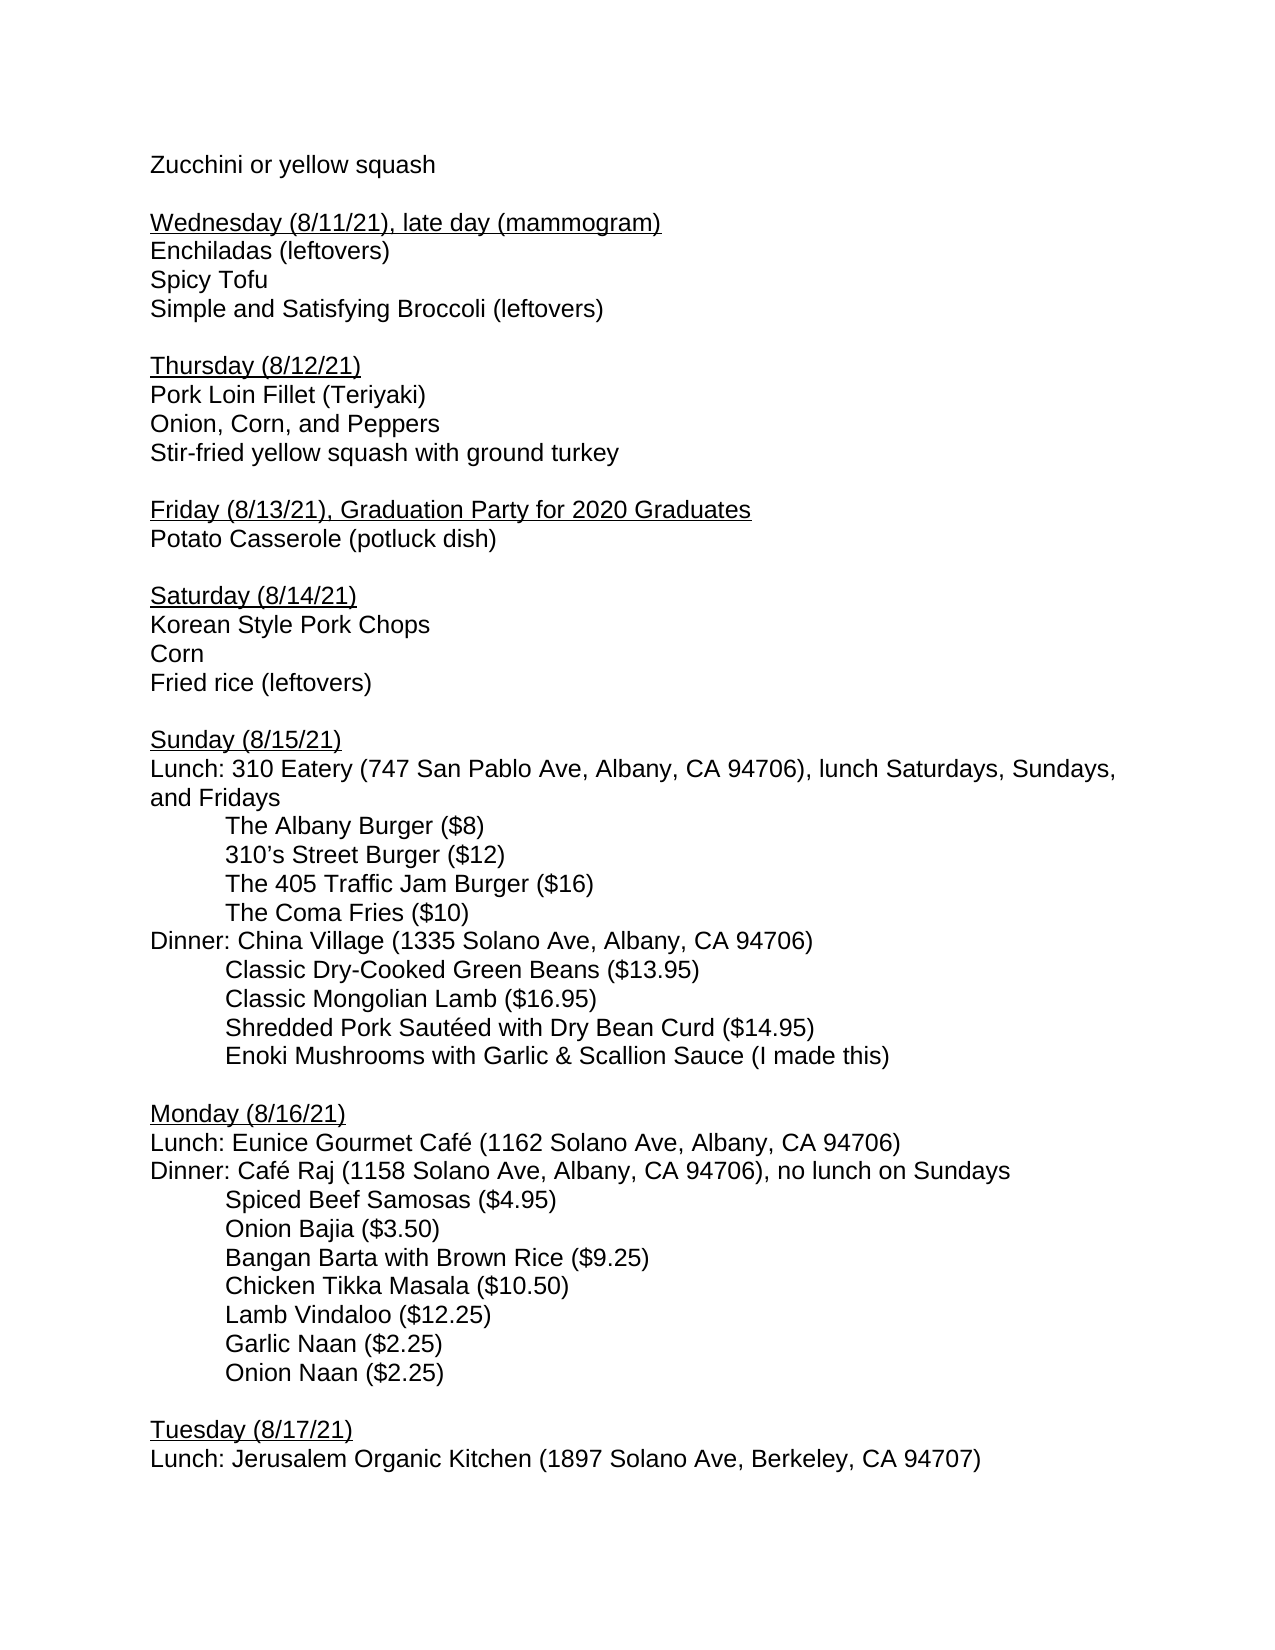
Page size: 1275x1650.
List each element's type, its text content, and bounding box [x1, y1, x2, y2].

text Enchiladas (leftovers) [150, 236, 1125, 265]
text Sunday (8/15/21) [150, 725, 1125, 754]
text Wednesday (8/11/21), late day (mammogram) [150, 207, 1125, 236]
text Zucchini or yellow squash [150, 150, 1125, 179]
text Dinner: China Village (1335 Solano Ave, Albany, CA 94706) [150, 926, 1125, 955]
text Stir-fried yellow squash with ground turkey [150, 437, 1125, 466]
text Lamb Vindaloo ($12.25) [150, 1300, 1125, 1329]
text Lunch: 310 Eatery (747 San Pablo Ave, Albany, CA 94706), lunch Saturdays, Sundays, and Fridays [150, 754, 1125, 811]
text Bangan Barta with Brown Rice ($9.25) [150, 1242, 1125, 1271]
text Saturday (8/14/21) [150, 581, 1125, 610]
text Onion, Corn, and Peppers [150, 409, 1125, 437]
text Spiced Beef Samosas ($4.95) [150, 1185, 1125, 1214]
text Corn [150, 639, 1125, 667]
text Enoki Mushrooms with Garlic & Scallion Sauce (I made this) [150, 1041, 1125, 1070]
text The Coma Fries ($10) [150, 897, 1125, 926]
text Dinner: Café Raj (1158 Solano Ave, Albany, CA 94706), no lunch on Sundays [150, 1156, 1125, 1185]
text Onion Naan ($2.25) [150, 1357, 1125, 1386]
text Classic Dry-Cooked Green Beans ($13.95) [150, 955, 1125, 984]
text Shredded Pork Sautéed with Dry Bean Curd ($14.95) [150, 1012, 1125, 1041]
text Potato Casserole (potluck dish) [150, 524, 1125, 552]
text The 405 Traffic Jam Burger ($16) [150, 869, 1125, 897]
text Lunch: Eunice Gourmet Café (1162 Solano Ave, Albany, CA 94706) [150, 1127, 1125, 1156]
text The Albany Burger ($8) [150, 811, 1125, 840]
text Onion Bajia ($3.50) [150, 1214, 1125, 1242]
text Simple and Satisfying Broccoli (leftovers) [150, 294, 1125, 322]
text Spicy Tofu [150, 265, 1125, 294]
text Fried rice (leftovers) [150, 667, 1125, 696]
text Chicken Tikka Masala ($10.50) [150, 1271, 1125, 1300]
text Lunch: Jerusalem Organic Kitchen (1897 Solano Ave, Berkeley, CA 94707) [150, 1444, 1125, 1472]
text 310’s Street Burger ($12) [150, 840, 1125, 869]
text Friday (8/13/21), Graduation Party for 2020 Graduates [150, 495, 1125, 524]
text Korean Style Pork Chops [150, 610, 1125, 639]
text Thursday (8/12/21) [150, 351, 1125, 380]
text Pork Loin Fillet (Teriyaki) [150, 380, 1125, 409]
text Classic Mongolian Lamb ($16.95) [150, 984, 1125, 1012]
text Garlic Naan ($2.25) [150, 1329, 1125, 1357]
text Monday (8/16/21) [150, 1099, 1125, 1127]
text Tuesday (8/17/21) [150, 1415, 1125, 1444]
